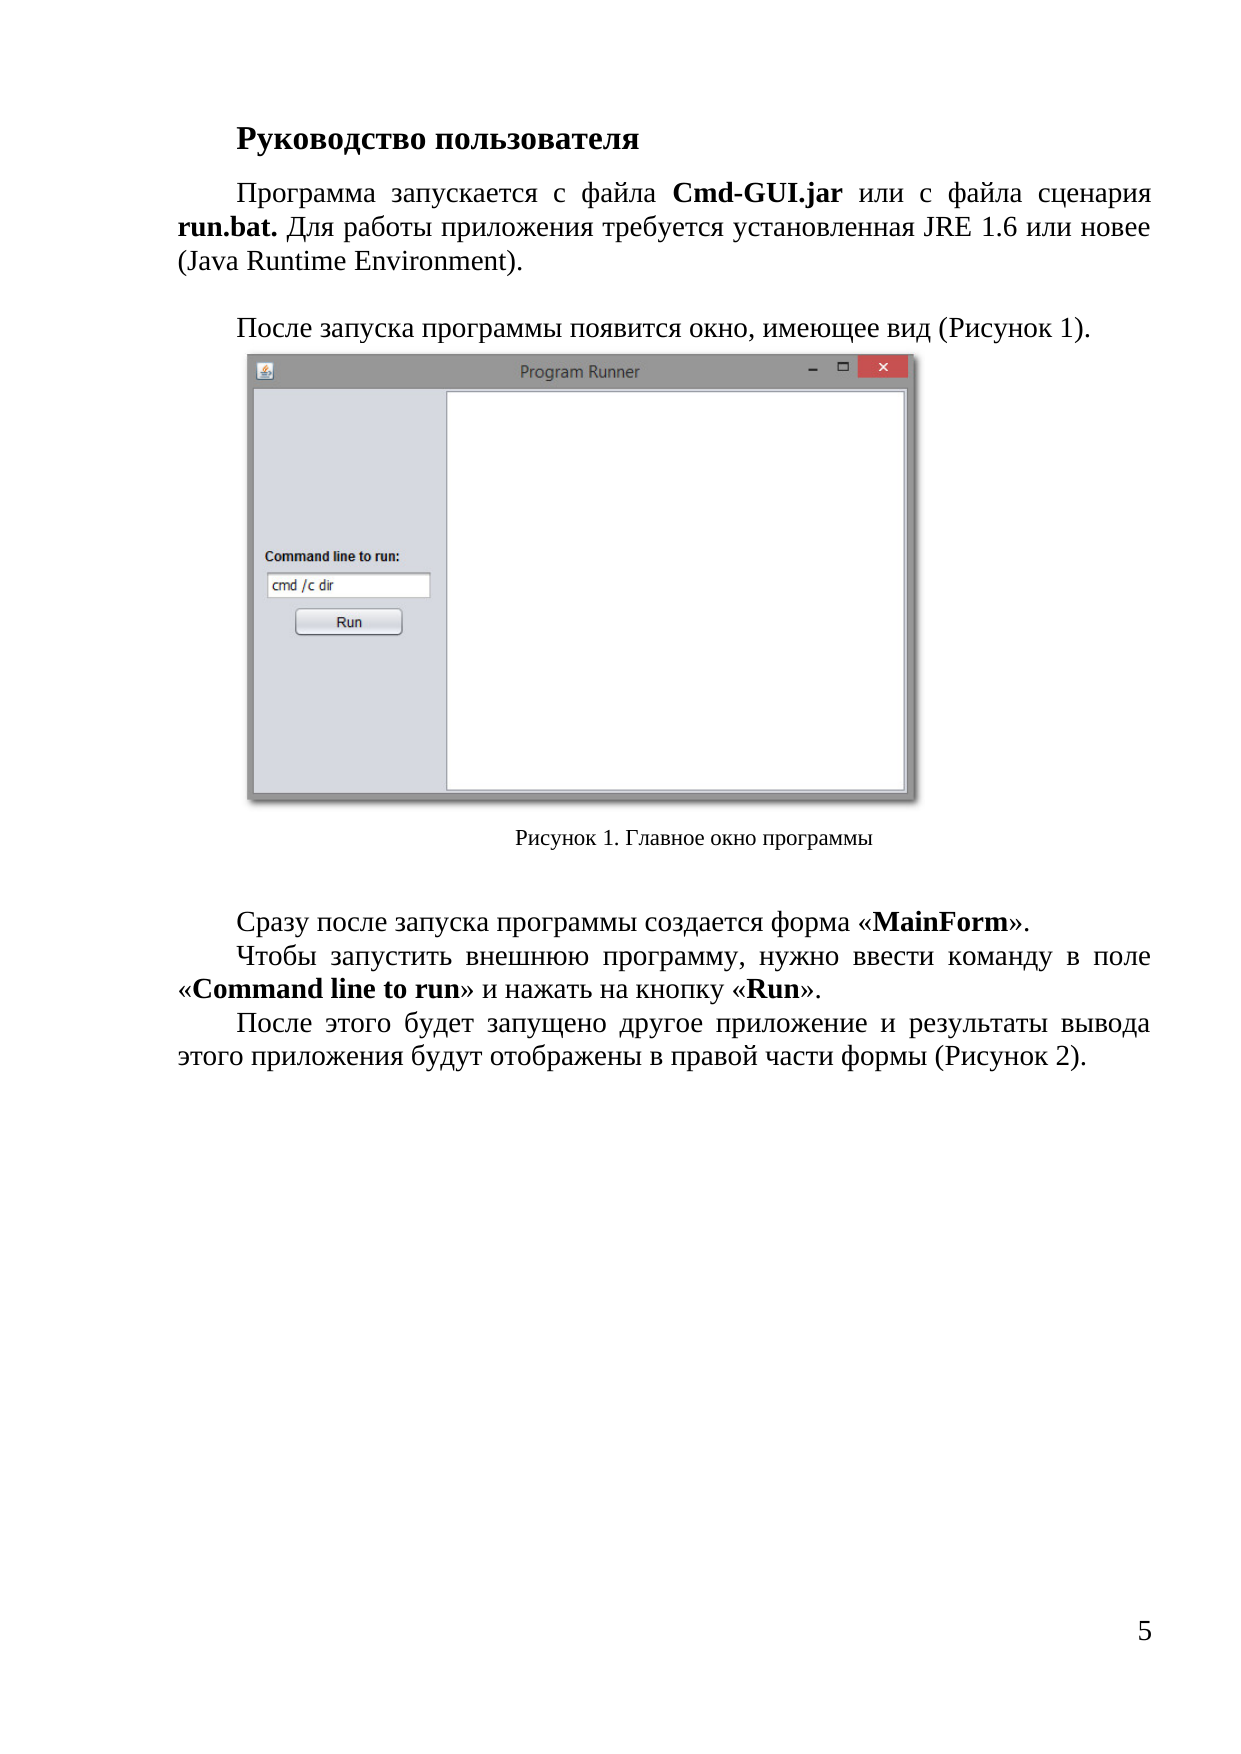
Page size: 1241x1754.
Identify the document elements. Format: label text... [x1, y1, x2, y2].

picture [236, 343, 926, 812]
text После этого будет запущено другое приложение и результаты вывода этого приложения будут отображены в правой части формы (Рисунок 2). [177, 1005, 1152, 1072]
text После запуска программы появится окно, имеющее вид (Рисунок 1). [177, 310, 1152, 343]
text Чтобы запустить внешнюю программу, нужно ввести команду в поле «Command line to run» и нажать на кнопку «Run». [177, 938, 1152, 1005]
subtitle Руководство пользователя [177, 118, 1152, 156]
text Сразу после запуска программы создается форма «MainForm». [177, 904, 1152, 938]
text Рисунок 1. Главное окно программы [177, 824, 1152, 850]
text Программа запускается с файла Cmd-GUI.jar или с файла сценария run.bat. Для работы приложения требуется установленная JRE 1.6 или новее (Java Runtime Environment). [177, 176, 1152, 276]
